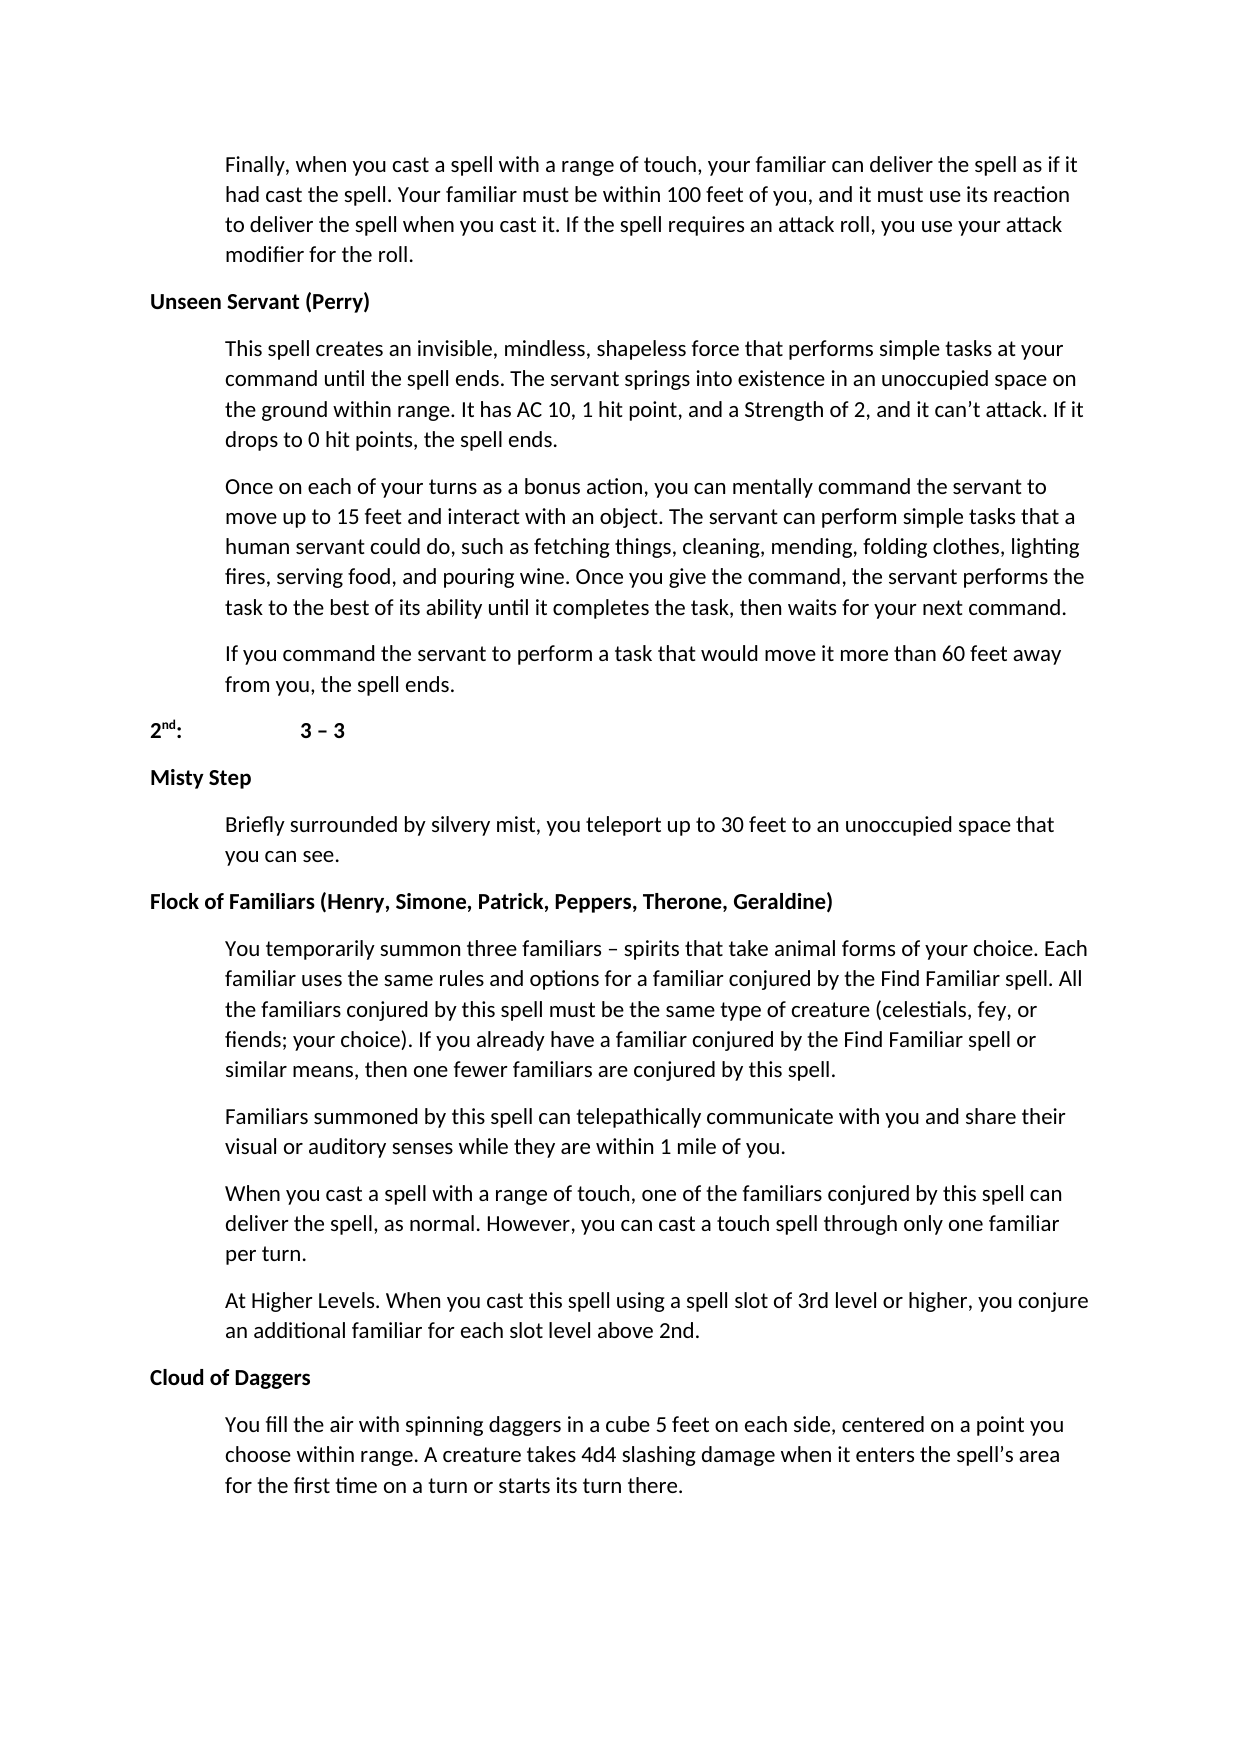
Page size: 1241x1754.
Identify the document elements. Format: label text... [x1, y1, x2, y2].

text Familiars summoned by this spell can telepathically communicate with you and share their visual or auditory senses while they are within 1 mile of you. [225, 1102, 1090, 1160]
text You fill the air with spinning daggers in a cube 5 feet on each side, centered on a point you choose within range. A creature takes 4d4 slashing damage when it enters the spell’s area for the first time on a turn or starts its turn there. [225, 1410, 1090, 1499]
text You temporarily summon three familiars – spirits that take animal forms of your choice. Each familiar uses the same rules and options for a familiar conjured by the Find Familiar spell. All the familiars conjured by this spell must be the same type of creature (celestials, fey, or fiends; your choice). If you already have a familiar conjured by the Find Familiar spell or similar means, then one fewer familiars are conjured by this spell. [225, 934, 1090, 1083]
text Misty Step [150, 763, 1090, 792]
text If you command the servant to perform a task that would move it more than 60 feet away from you, the spell ends. [225, 639, 1090, 698]
text This spell creates an invisible, mindless, shapeless force that performs simple tasks at your command until the spell ends. The servant springs into existence in an unoccupied space on the ground within range. It has AC 10, 1 hit point, and a Strength of 2, and it can’t attack. If it drops to 0 hit points, the spell ends. [225, 334, 1090, 453]
text When you cast a spell with a range of touch, one of the familiars conjured by this spell can deliver the spell, as normal. However, you can cast a touch spell through only one familiar per turn. [225, 1179, 1090, 1268]
text 2nd: 3 – 3 [150, 717, 1090, 745]
text At Higher Levels. When you cast this spell using a spell slot of 3rd level or higher, you conjure an additional familiar for each slot level above 2nd. [225, 1286, 1090, 1345]
text Briefly surrounded by silvery mist, you teleport up to 30 feet to an unoccupied space that you can see. [225, 810, 1090, 869]
text Once on each of your turns as a bonus action, you can mentally command the servant to move up to 15 feet and interact with an object. The servant can perform simple tasks that a human servant could do, such as fetching things, cleaning, mending, folding clothes, lighting fires, serving food, and pouring wine. Once you give the command, the servant performs the task to the best of its ability until it completes the task, then waits for your next command. [225, 472, 1090, 621]
text Unseen Servant (Perry) [150, 287, 1090, 316]
text Finally, when you cast a spell with a range of touch, your familiar can deliver the spell as if it had cast the spell. Your familiar must be within 100 feet of you, and it must use its reaction to deliver the spell when you cast it. If the spell requires an attack roll, you use your attack modifier for the roll. [225, 150, 1090, 269]
text Flock of Familiars (Henry, Simone, Patrick, Peppers, Therone, Geraldine) [150, 887, 1090, 916]
text Cloud of Daggers [150, 1363, 1090, 1392]
